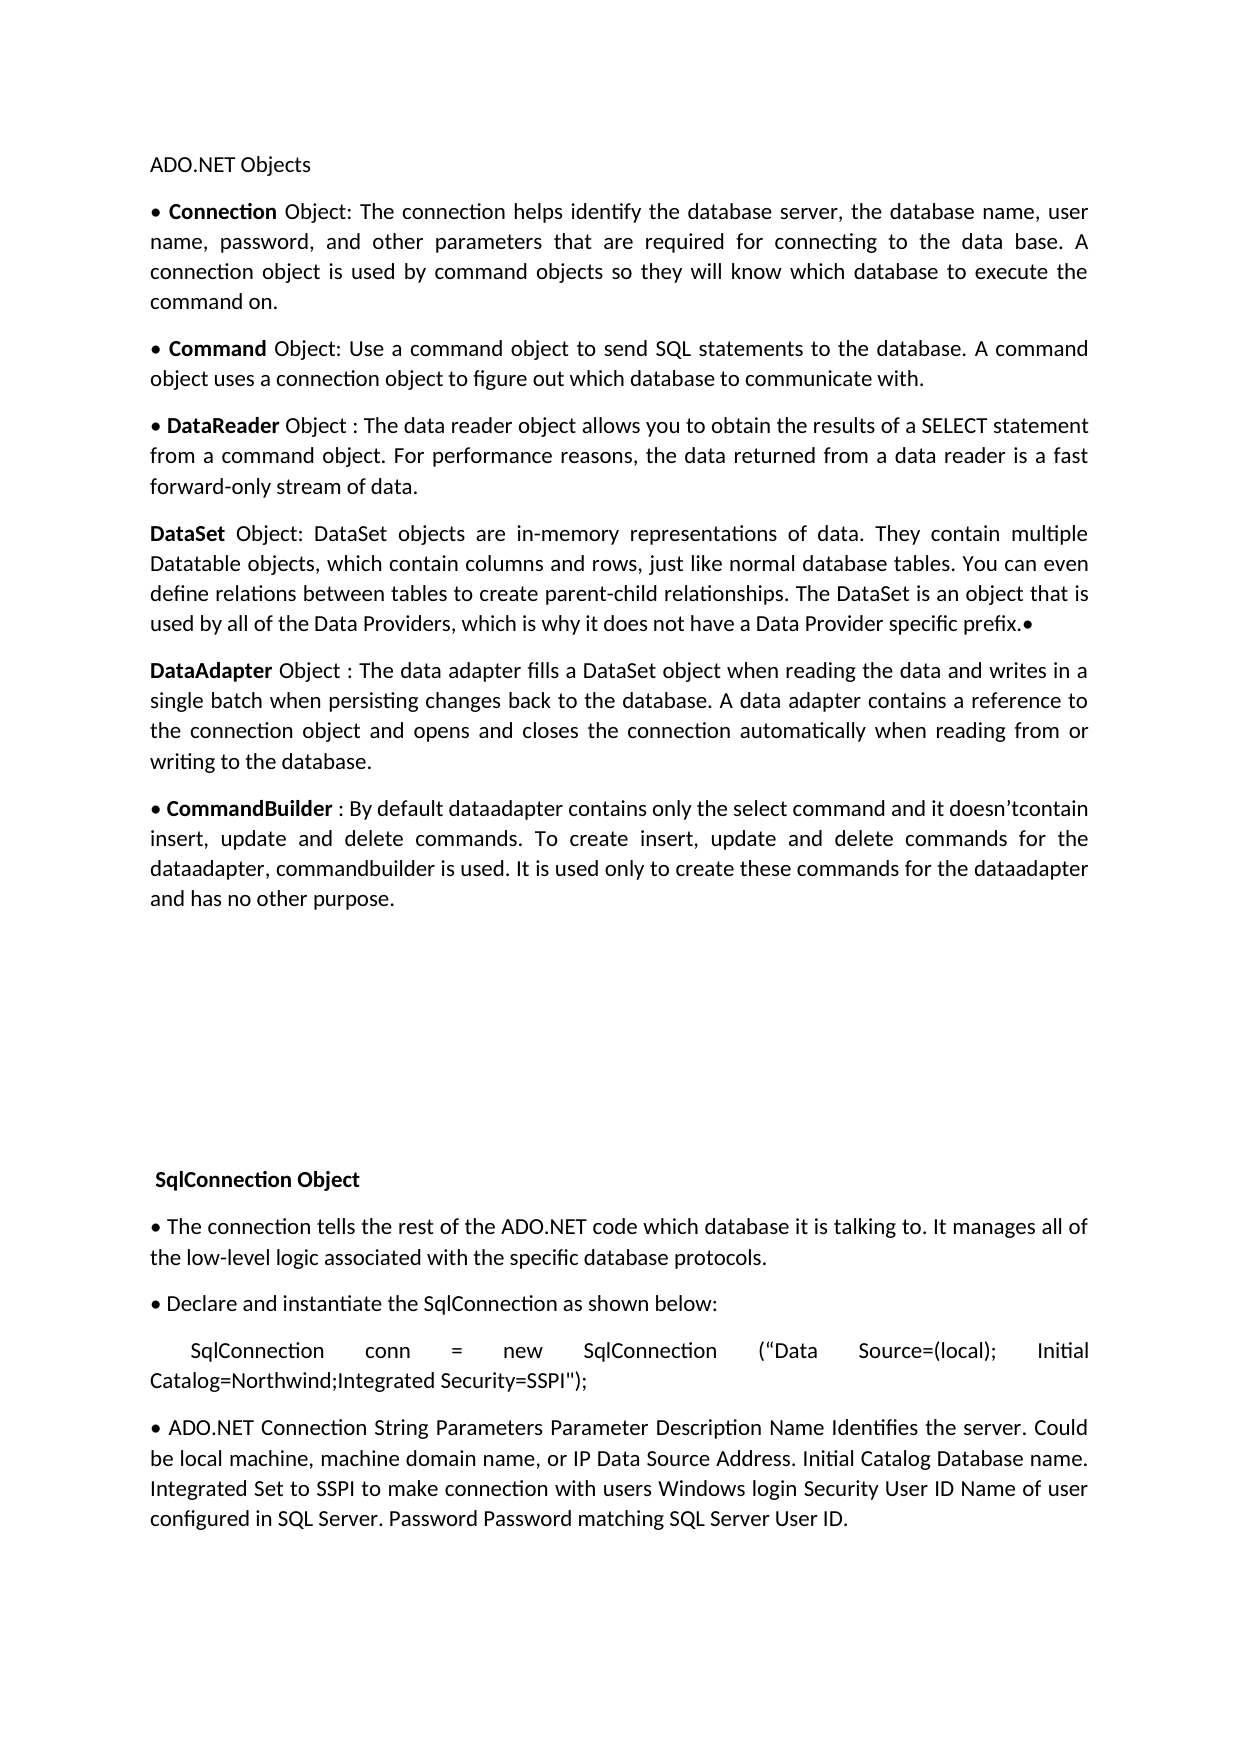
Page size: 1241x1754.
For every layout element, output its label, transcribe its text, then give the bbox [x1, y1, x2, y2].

text • Connection Object: The connection helps identify the database server, the database name, user name, password, and other parameters that are required for connecting to the data base. A connection object is used by command objects so they will know which database to execute the command on. [150, 197, 1090, 316]
text • CommandBuilder : By default dataadapter contains only the select command and it doesn’tcontain insert, update and delete commands. To create insert, update and delete commands for the dataadapter, commandbuilder is used. It is used only to create these commands for the dataadapter and has no other purpose. [150, 794, 1090, 912]
text • DataReader Object : The data reader object allows you to obtain the results of a SELECT statement from a command object. For performance reasons, the data returned from a data reader is a fast forward-only stream of data. [150, 411, 1090, 500]
text SqlConnection conn = new SqlConnection (“Data Source=(local); Initial Catalog=Northwind;Integrated Security=SSPI"); [150, 1336, 1090, 1395]
text • The connection tells the rest of the ADO.NET code which database it is talking to. It manages all of the low-level logic associated with the specific database protocols. [150, 1212, 1090, 1271]
text • ADO.NET Connection String Parameters Parameter Description Name Identifies the server. Could be local machine, machine domain name, or IP Data Source Address. Initial Catalog Database name. Integrated Set to SSPI to make connection with users Windows login Security User ID Name of user configured in SQL Server. Password Password matching SQL Server User ID. [150, 1413, 1090, 1532]
text ADO.NET Objects [150, 150, 1090, 178]
text DataSet Object: DataSet objects are in-memory representations of data. They contain multiple Datatable objects, which contain columns and rows, just like normal database tables. You can even define relations between tables to create parent-child relationships. The DataSet is an object that is used by all of the Data Providers, which is why it does not have a Data Provider specific prefix.• [150, 519, 1090, 637]
text DataAdapter Object : The data adapter fills a DataSet object when reading the data and writes in a single batch when persisting changes back to the database. A data adapter contains a reference to the connection object and opens and closes the connection automatically when reading from or writing to the database. [150, 656, 1090, 775]
text • Declare and instantiate the SqlConnection as shown below: [150, 1289, 1090, 1318]
text • Command Object: Use a command object to send SQL statements to the database. A command object uses a connection object to figure out which database to communicate with. [150, 334, 1090, 393]
text SqlConnection Object [150, 1166, 1090, 1194]
